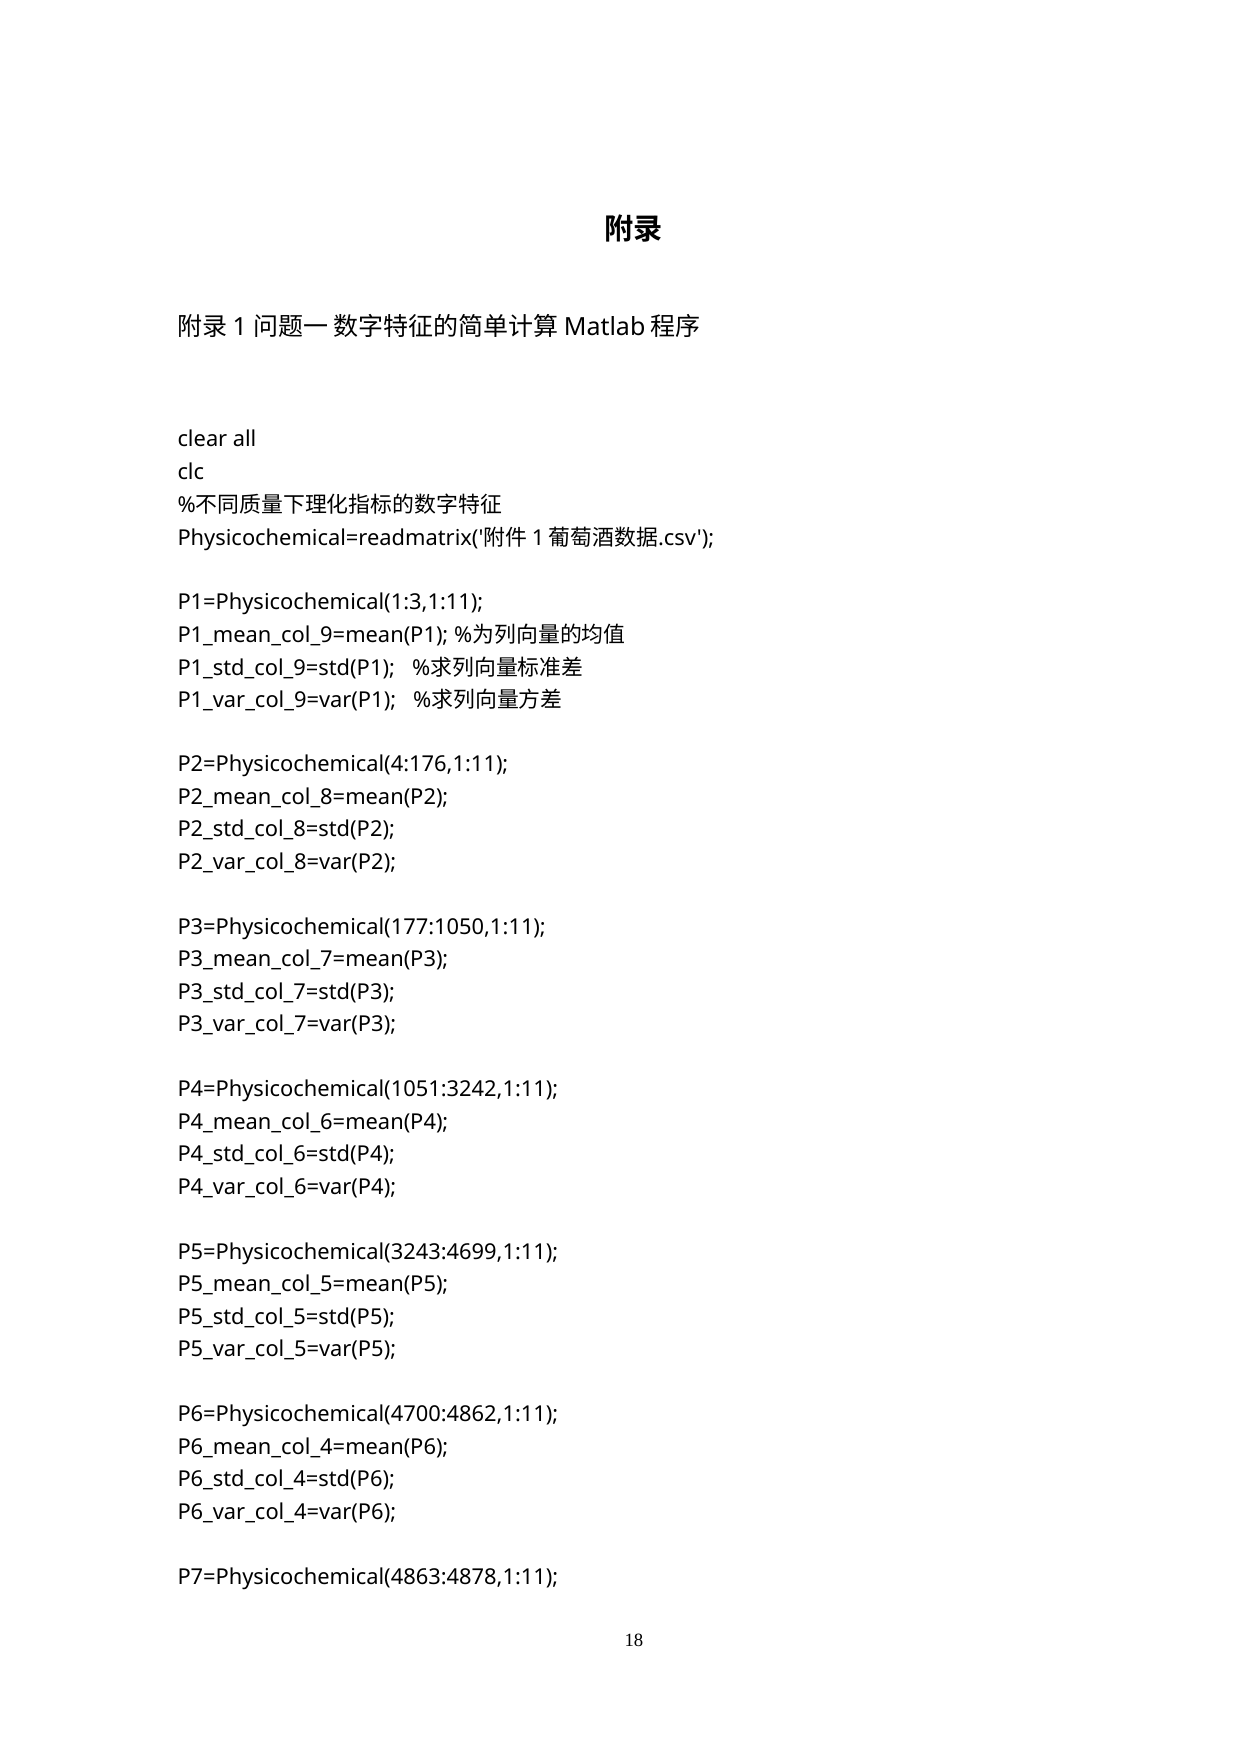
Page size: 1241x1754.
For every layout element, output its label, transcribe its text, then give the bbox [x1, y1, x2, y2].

text P4_std_col_6=std(P4); [177, 1137, 1090, 1169]
text P1_mean_col_9=mean(P1); %为列向量的均值 [177, 617, 1090, 649]
text P5_var_col_5=var(P5); [177, 1332, 1090, 1364]
text P2_mean_col_8=mean(P2); [177, 779, 1090, 812]
text P4_var_col_6=var(P4); [177, 1169, 1090, 1202]
subtitle 附录 [177, 194, 1090, 259]
text 附录1 问题一 数字特征的简单计算Matlab程序 [177, 292, 1090, 357]
text clc [177, 454, 1090, 487]
text P6=Physicochemical(4700:4862,1:11); [177, 1397, 1090, 1429]
text P1=Physicochemical(1:3,1:11); [177, 584, 1090, 617]
text P6_mean_col_4=mean(P6); [177, 1429, 1090, 1462]
text P3=Physicochemical(177:1050,1:11); [177, 909, 1090, 942]
text P5_mean_col_5=mean(P5); [177, 1267, 1090, 1299]
text P2=Physicochemical(4:176,1:11); [177, 747, 1090, 779]
text P5=Physicochemical(3243:4699,1:11); [177, 1234, 1090, 1267]
text P2_var_col_8=var(P2); [177, 844, 1090, 877]
text P5_std_col_5=std(P5); [177, 1299, 1090, 1332]
text P2_std_col_8=std(P2); [177, 812, 1090, 844]
text Physicochemical=readmatrix('附件1葡萄酒数据.csv'); [177, 519, 1090, 552]
text %不同质量下理化指标的数字特征 [177, 487, 1090, 519]
text P4=Physicochemical(1051:3242,1:11); [177, 1072, 1090, 1104]
text P1_var_col_9=var(P1); %求列向量方差 [177, 682, 1090, 714]
text clear all [177, 422, 1090, 454]
text P3_mean_col_7=mean(P3); [177, 942, 1090, 974]
text P6_var_col_4=var(P6); [177, 1494, 1090, 1527]
text P1_std_col_9=std(P1); %求列向量标准差 [177, 649, 1090, 682]
text P4_mean_col_6=mean(P4); [177, 1104, 1090, 1137]
text P3_std_col_7=std(P3); [177, 974, 1090, 1007]
text P6_std_col_4=std(P6); [177, 1462, 1090, 1494]
text P3_var_col_7=var(P3); [177, 1007, 1090, 1039]
text P7=Physicochemical(4863:4878,1:11); [177, 1559, 1090, 1592]
